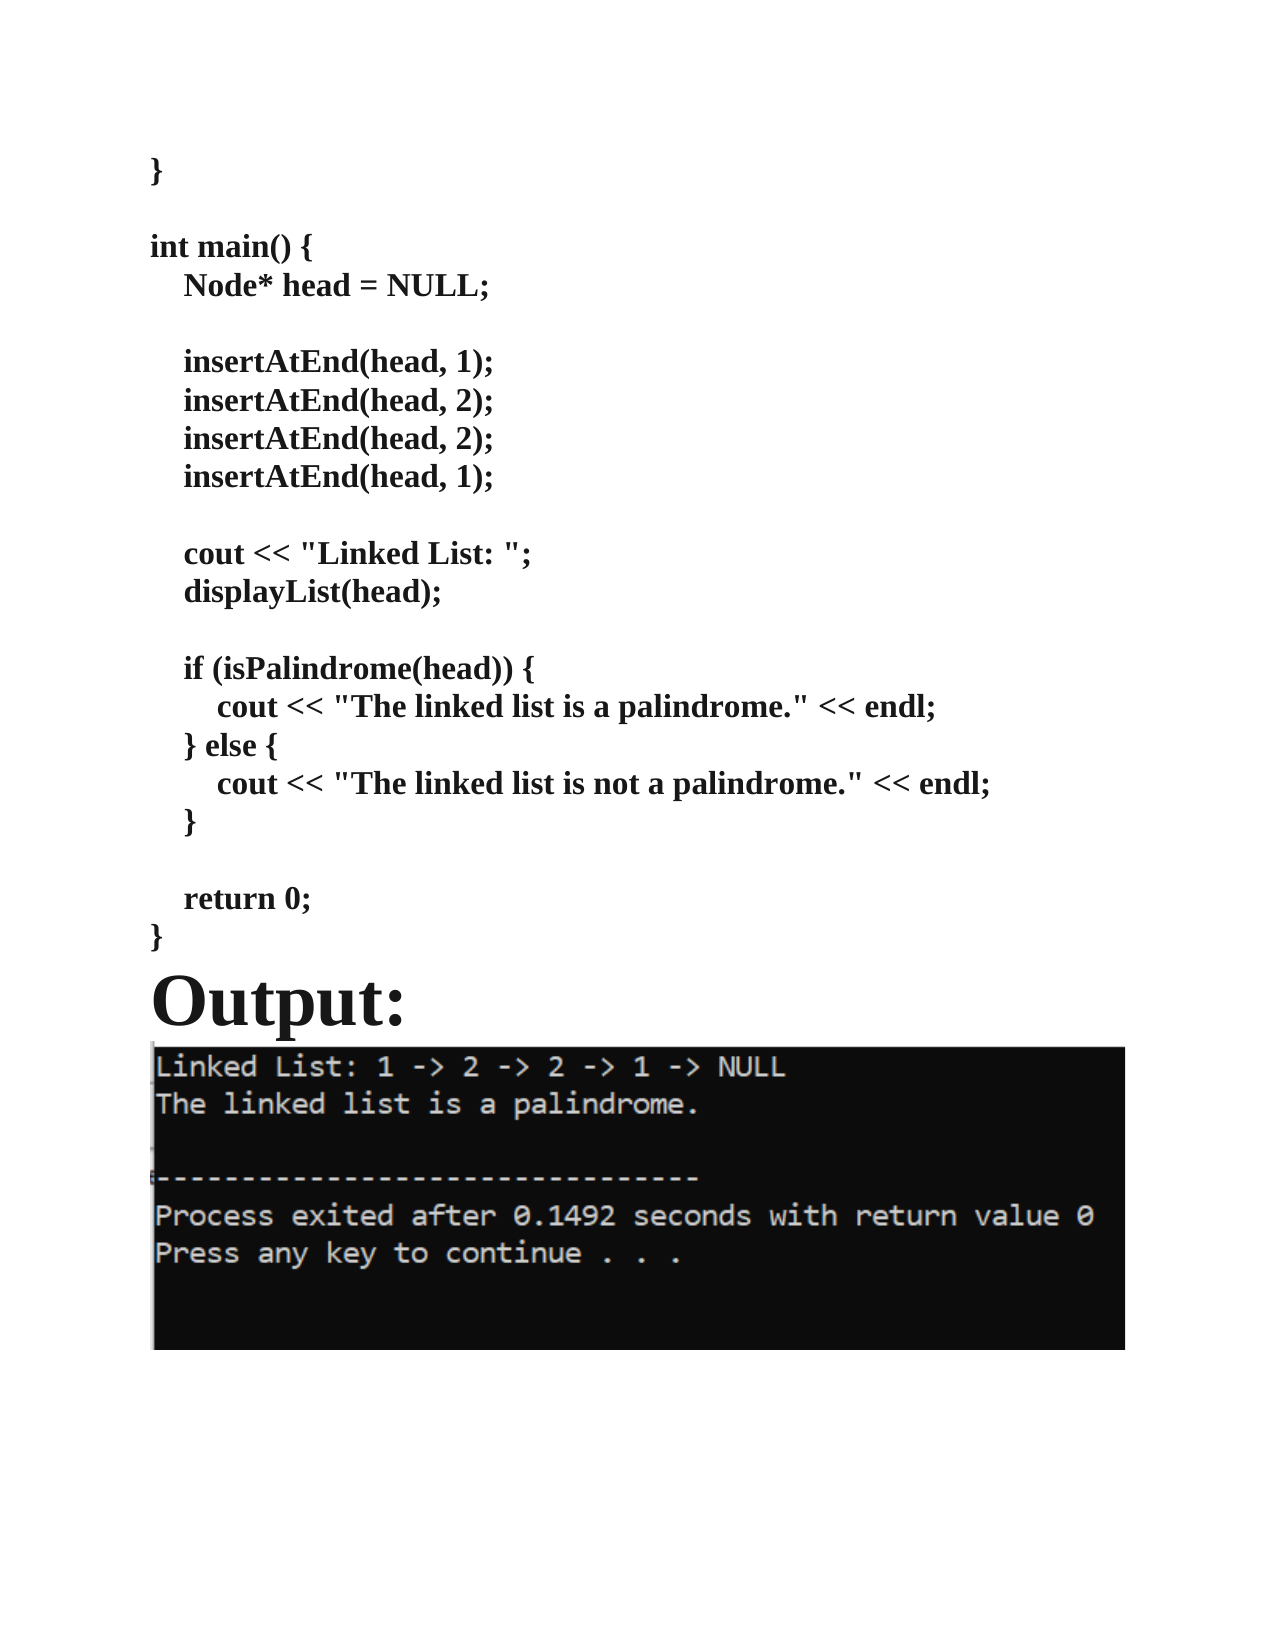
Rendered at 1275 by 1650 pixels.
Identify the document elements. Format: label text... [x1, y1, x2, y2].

text } [150, 150, 1125, 188]
text Node* head = NULL; [150, 265, 1125, 303]
text return 0; [150, 878, 1125, 917]
text insertAtEnd(head, 1); [150, 457, 1125, 495]
text insertAtEnd(head, 1); [150, 342, 1125, 380]
text cout << "Linked List: "; [150, 533, 1125, 572]
text } [150, 917, 1125, 955]
text } [150, 802, 1125, 840]
picture [150, 1041, 1125, 1350]
text displayList(head); [150, 572, 1125, 610]
text if (isPalindrome(head)) { [150, 648, 1125, 687]
text insertAtEnd(head, 2); [150, 380, 1125, 418]
text cout << "The linked list is not a palindrome." << endl; [150, 763, 1125, 802]
text int main() { [150, 227, 1125, 265]
text cout << "The linked list is a palindrome." << endl; [150, 687, 1125, 725]
text insertAtEnd(head, 2); [150, 418, 1125, 457]
text Output: [150, 955, 1125, 1041]
text } else { [150, 725, 1125, 763]
